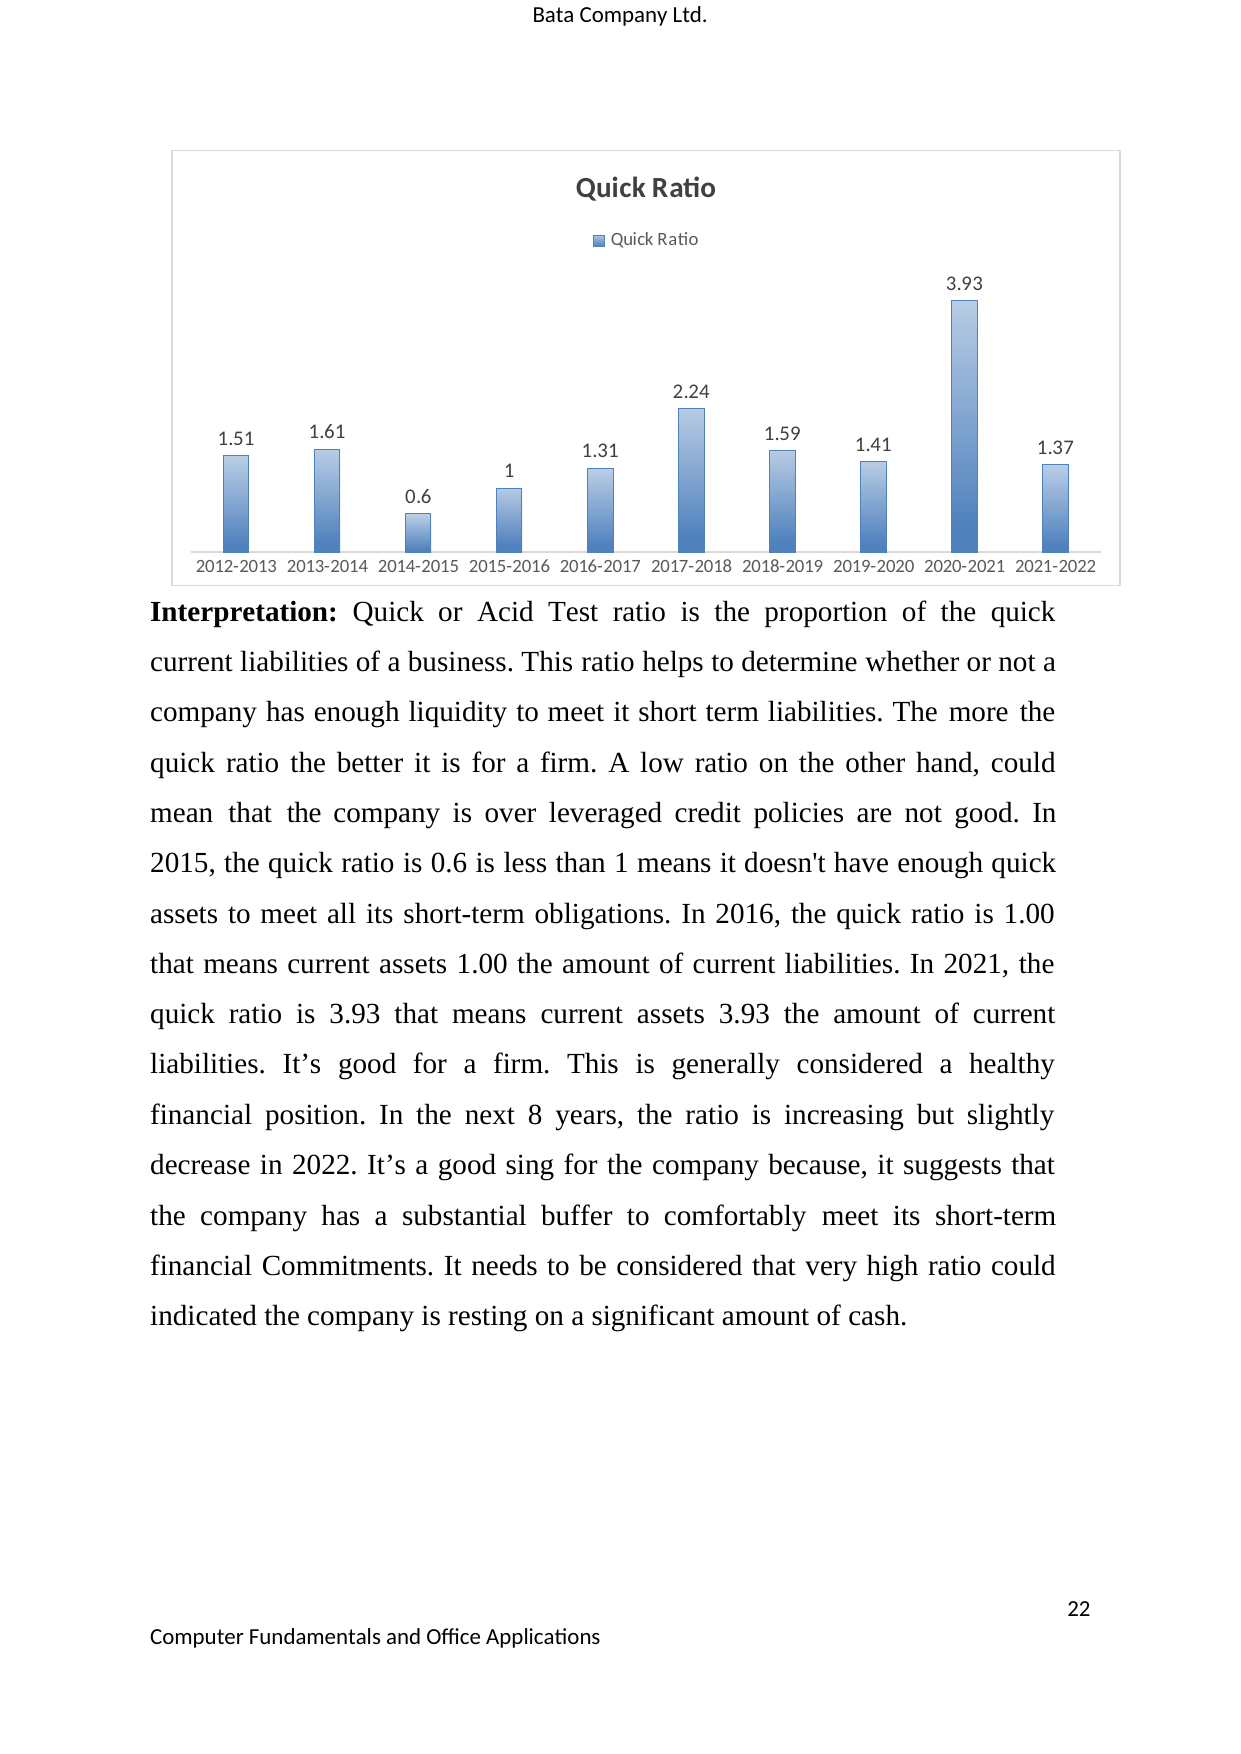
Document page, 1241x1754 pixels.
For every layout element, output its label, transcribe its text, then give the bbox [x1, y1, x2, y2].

text Interpretation: Quick or Acid Test ratio is the proportion of the quick current liabilities of a business. This ratio helps to determine whether or not a company has enough liquidity to meet it short term liabilities. The more the quick ratio the better it is for a firm. A low ratio on the other hand, could mean that the company is over leveraged credit policies are not good. In 2015, the quick ratio is 0.6 is less than 1 means it doesn't have enough quick assets to meet all its short-term obligations. In 2016, the quick ratio is 1.00 that means current assets 1.00 the amount of current liabilities. In 2021, the quick ratio is 3.93 that means current assets 3.93 the amount of current liabilities. It’s good for a firm. This is generally considered a healthy financial position. In the next 8 years, the ratio is increasing but slightly decrease in 2022. It’s a good sing for the company because, it suggests that the company has a substantial buffer to comfortably meet its short-term financial Commitments. It needs to be considered that very high ratio could indicated the company is resting on a significant amount of cash. [150, 594, 1056, 1332]
